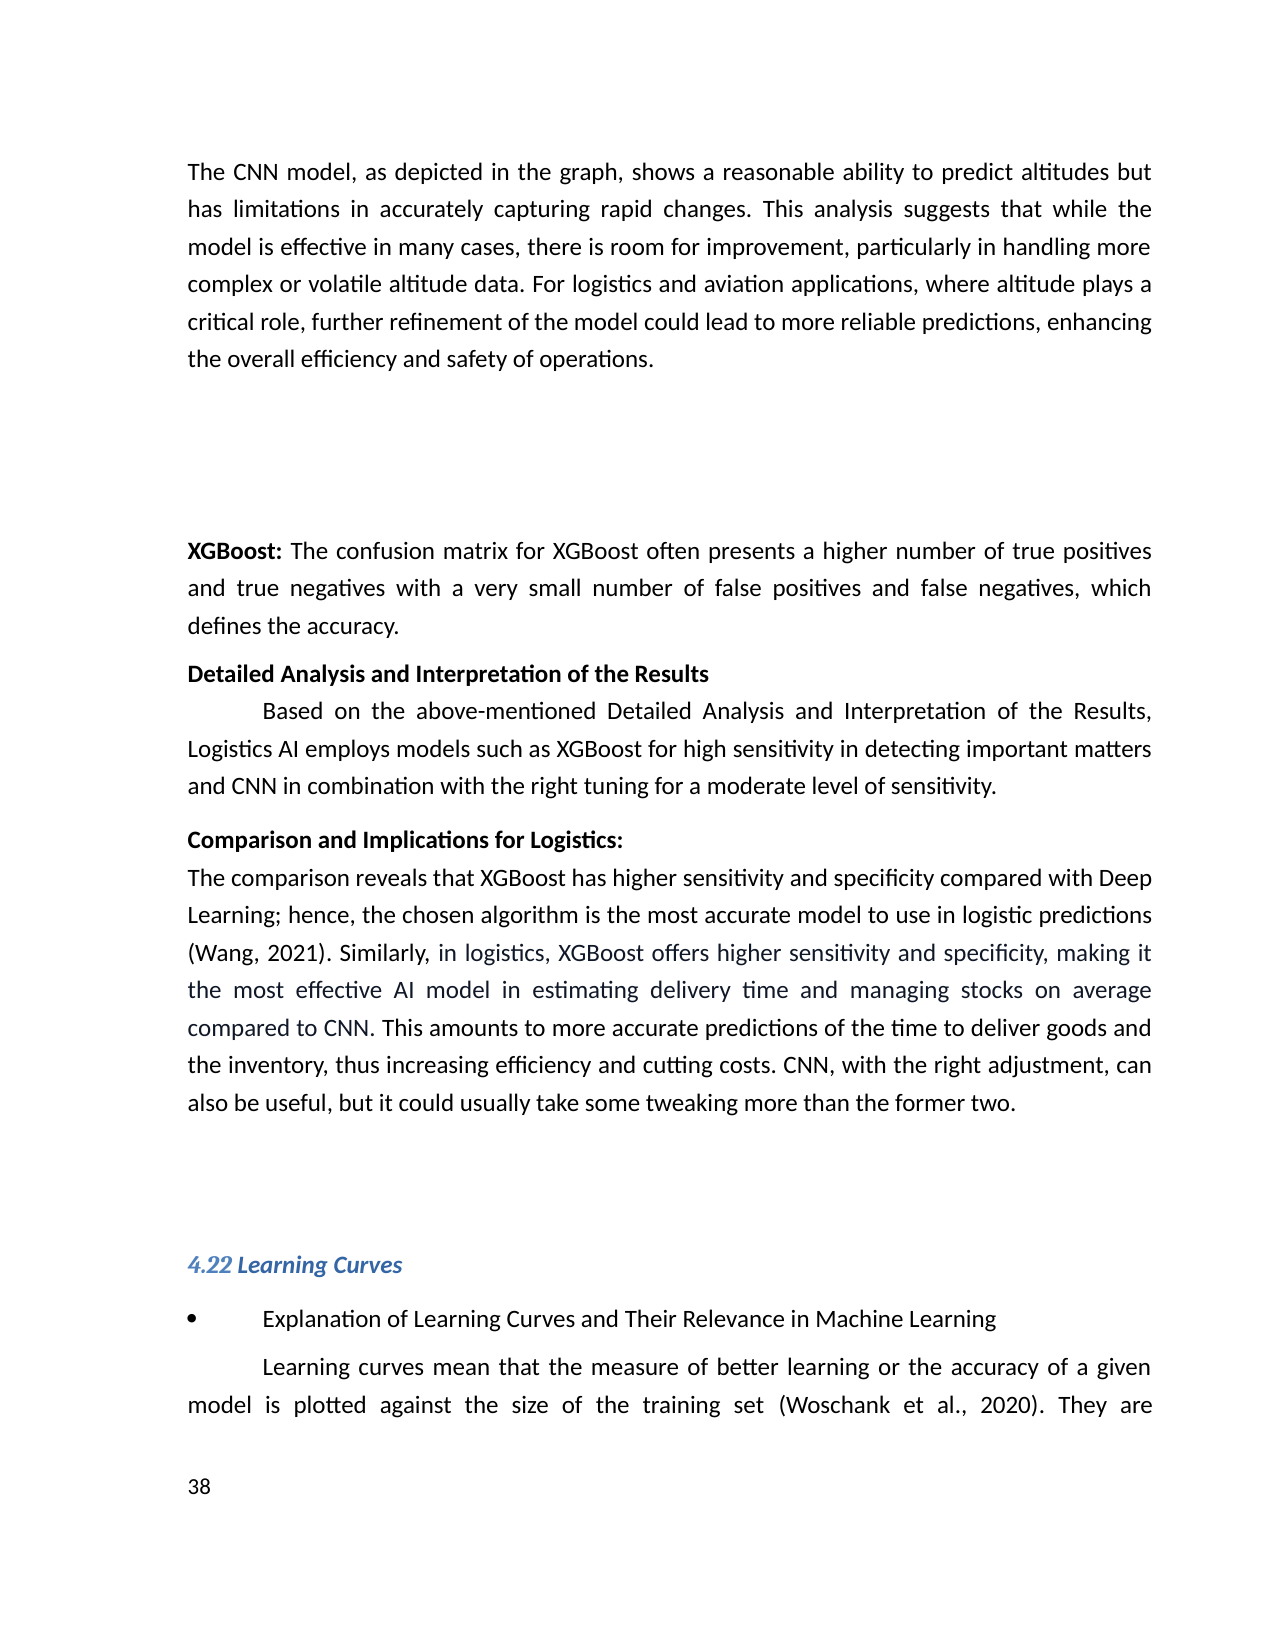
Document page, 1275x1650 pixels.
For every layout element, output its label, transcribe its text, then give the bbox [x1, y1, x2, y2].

text 4.22 Learning Curves [187, 1244, 1153, 1281]
list Explanation of Learning Curves and Their Relevance in Machine Learning [187, 1298, 1153, 1335]
text XGBoost: The confusion matrix for XGBoost often presents a higher number of true positives and true negatives with a very small number of false positives and false negatives, which defines the accuracy. [187, 529, 1153, 642]
text Based on the above-mentioned Detailed Analysis and Interpretation of the Results, Logistics AI employs models such as XGBoost for high sensitivity in detecting important matters and CNN in combination with the right tuning for a moderate level of sensitivity. [187, 689, 1153, 802]
text The comparison reveals that XGBoost has higher sensitivity and specificity compared with Deep Learning; hence, the chosen algorithm is the most accurate model to use in logistic predictions (Wang, 2021). Similarly, in logistics, XGBoost offers higher sensitivity and specificity, making it the most effective AI model in estimating delivery time and managing stocks on average compared to CNN. This amounts to more accurate predictions of the time to deliver goods and the inventory, thus increasing efficiency and cutting costs. CNN, with the right adjustment, can also be useful, but it could usually take some tweaking more than the former two. [187, 988, 1153, 1119]
text Comparison and Implications for Logistics: [187, 819, 1153, 856]
text The comparison reveals that XGBoost has higher sensitivity and specificity compared with Deep Learning; hence, the chosen algorithm is the most accurate model to use in logistic predictions (Wang, 2021). Similarly, in logistics, XGBoost offers higher sensitivity and specificity, making it the most effective AI model in estimating delivery time and managing stocks on average compared to CNN. This amounts to more accurate predictions of the time to deliver goods and the inventory, thus increasing efficiency and cutting costs. CNN, with the right adjustment, can also be useful, but it could usually take some tweaking more than the former two. [187, 856, 1153, 986]
text The CNN model, as depicted in the graph, shows a reasonable ability to predict altitudes but has limitations in accurately capturing rapid changes. This analysis suggests that while the model is effective in many cases, there is room for improvement, particularly in handling more complex or volatile altitude data. For logistics and aviation applications, where altitude plays a critical role, further refinement of the model could lead to more reliable predictions, enhancing the overall efficiency and safety of operations. [187, 150, 1153, 375]
text Detailed Analysis and Interpretation of the Results [187, 652, 1153, 689]
